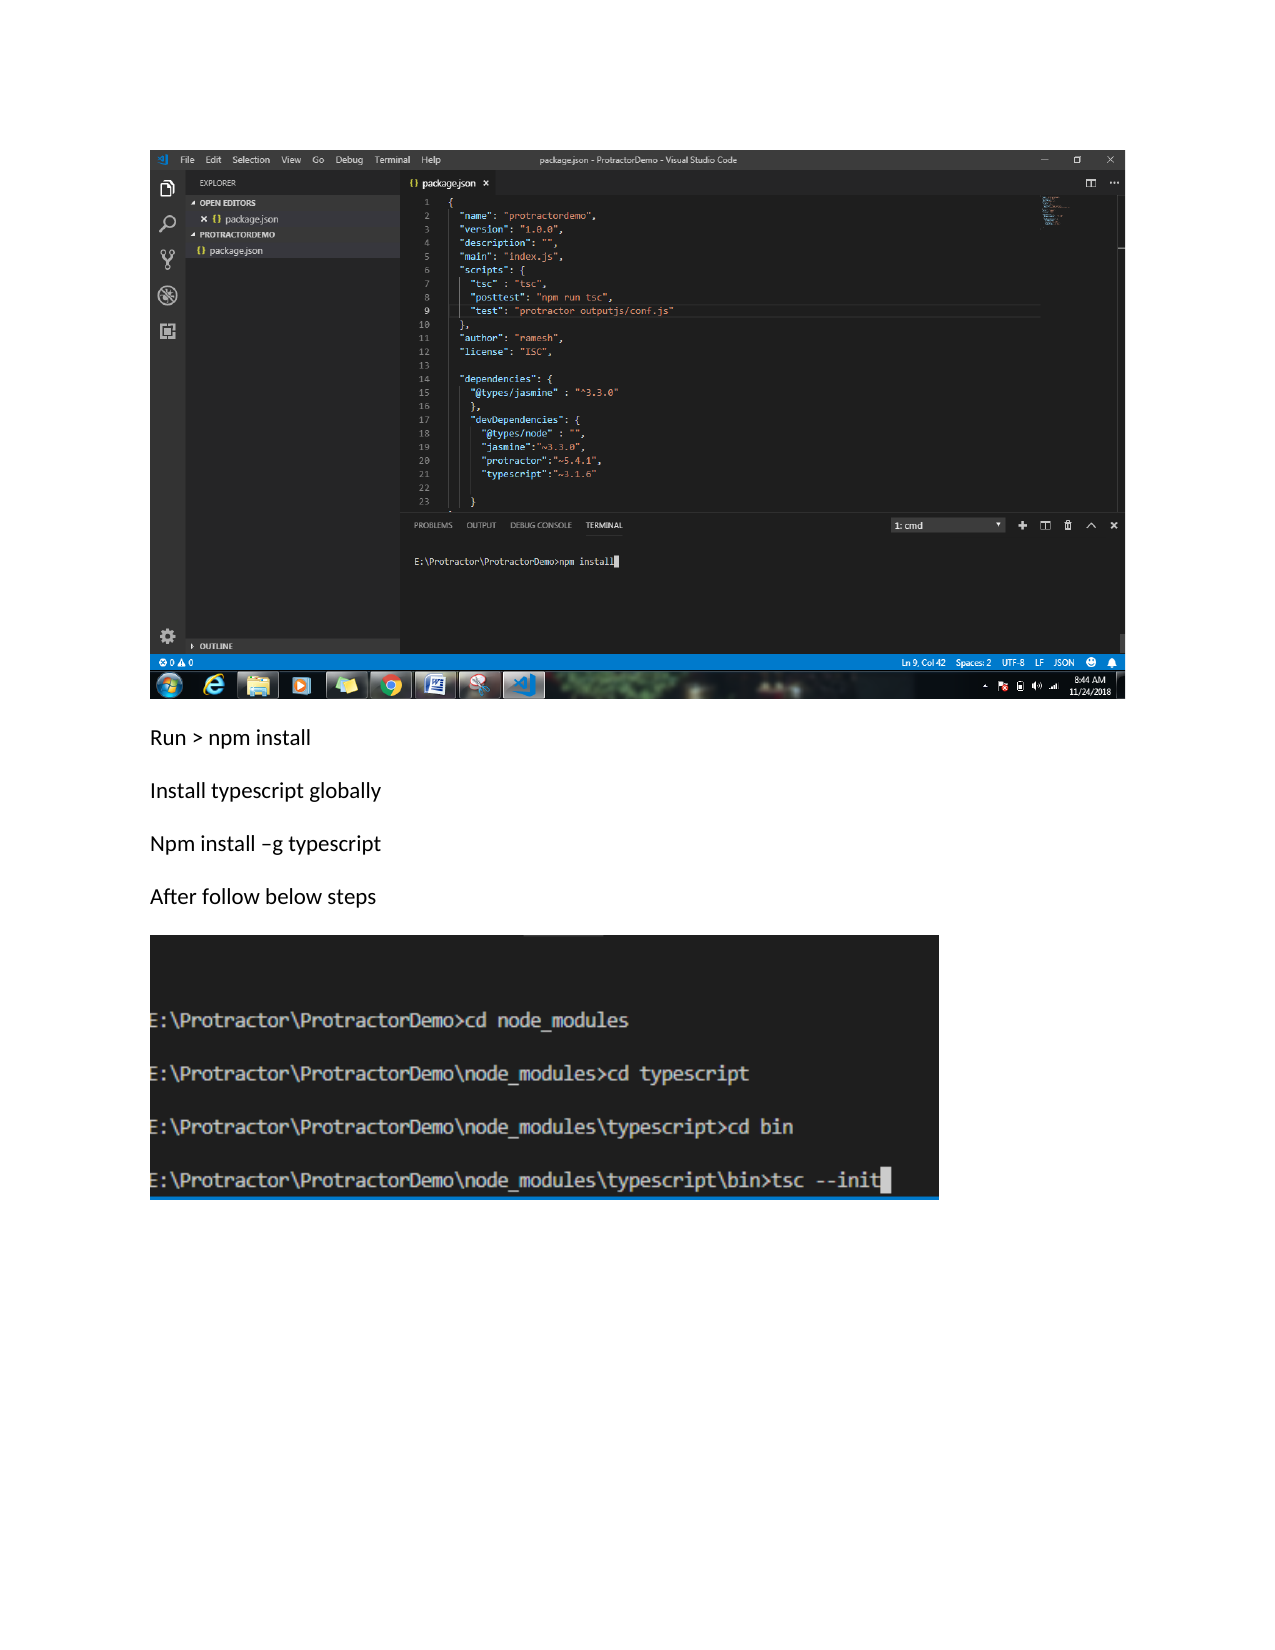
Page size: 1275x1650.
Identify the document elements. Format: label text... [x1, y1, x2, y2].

picture [150, 935, 939, 1200]
text Install typescript globally [150, 776, 1125, 804]
picture [150, 150, 1125, 699]
text Run > npm install [150, 723, 1125, 751]
text After follow below steps [150, 882, 1125, 910]
text Npm install –g typescript [150, 829, 1125, 857]
